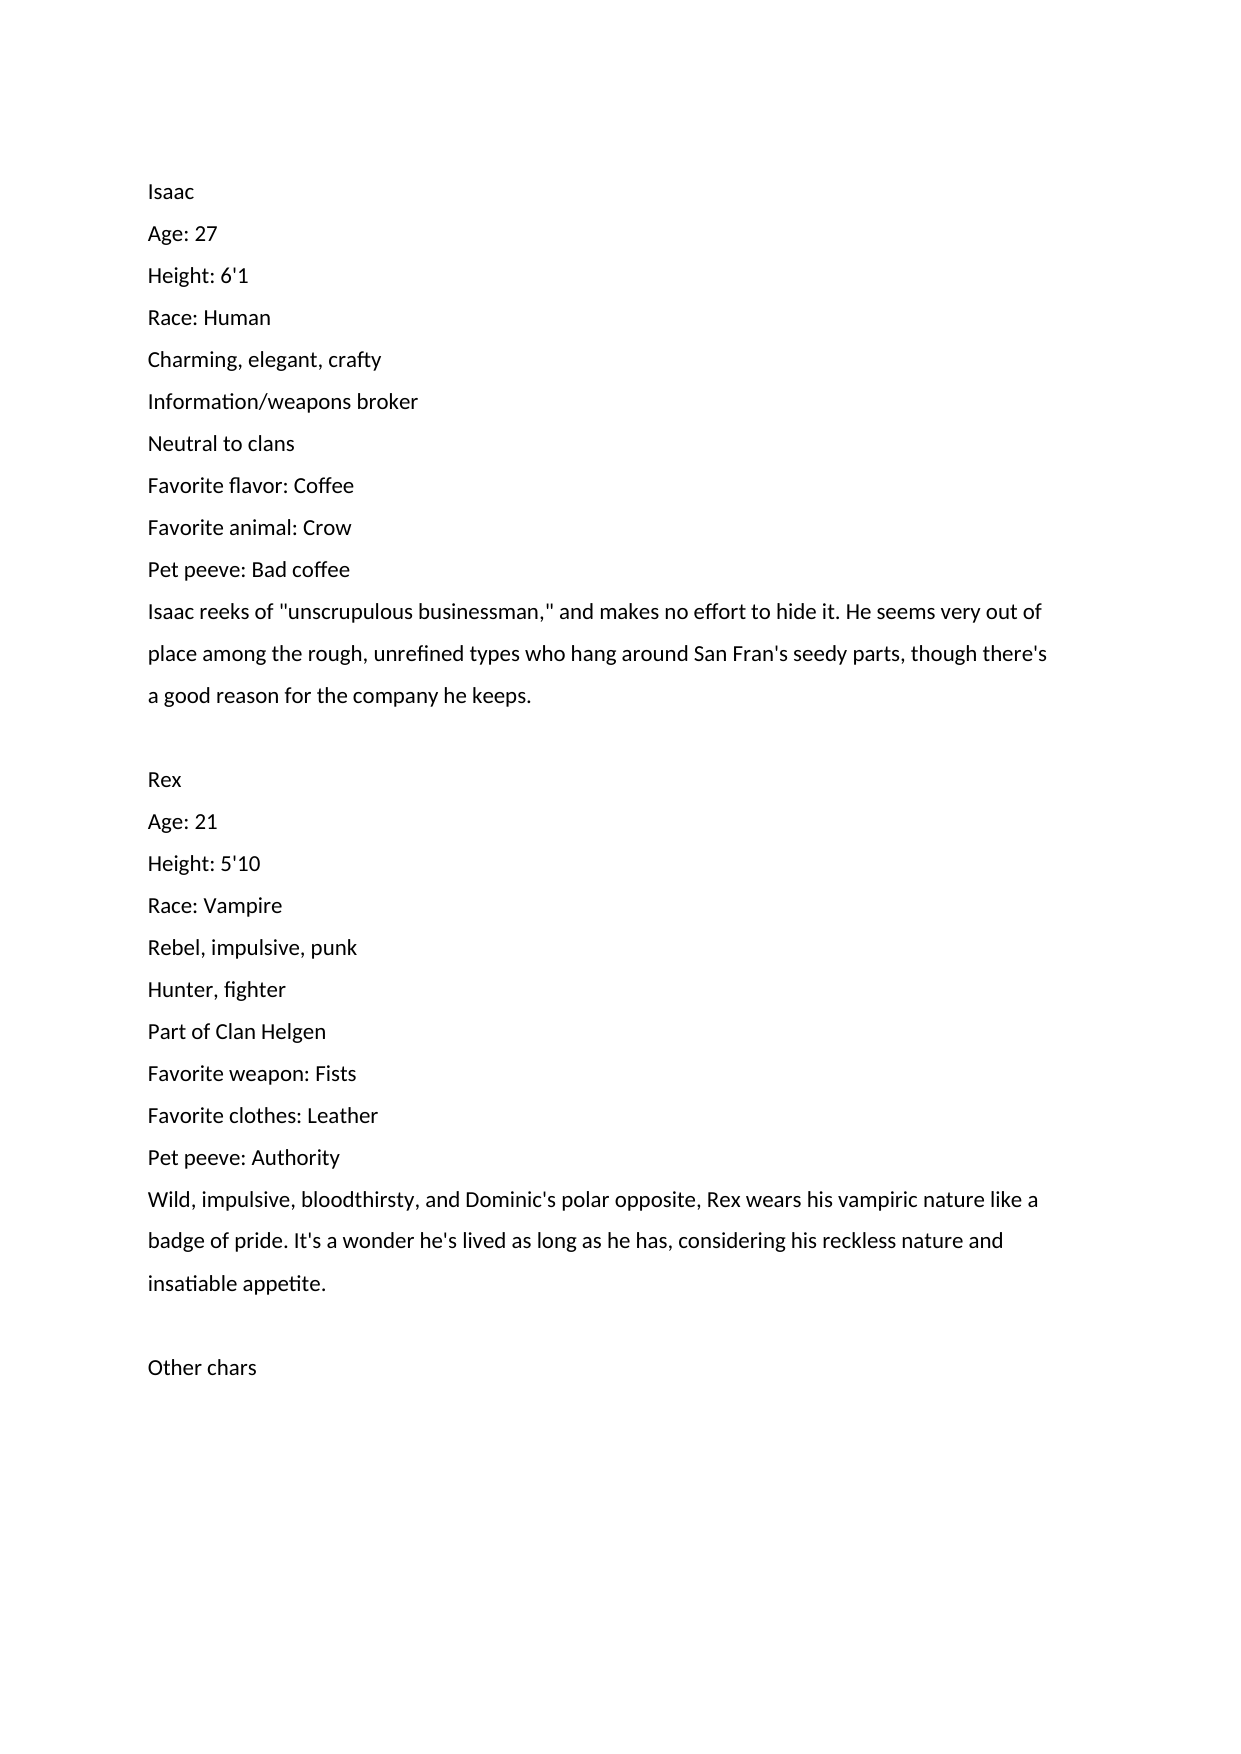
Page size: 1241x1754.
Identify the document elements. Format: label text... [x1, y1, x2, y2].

text Rebel, impulsive, punk [148, 933, 1063, 961]
text Wild, impulsive, bloodthirsty, and Dominic's polar opposite, Rex wears his vampiric nature like a badge of pride. It's a wonder he's lived as long as he has, considering his reckless nature and insatiable appetite. [148, 1185, 1063, 1297]
text Favorite flavor: Coffee [148, 471, 1063, 499]
text Rex [148, 765, 1063, 793]
text Other chars [148, 1353, 1063, 1381]
text Favorite animal: Crow [148, 513, 1063, 541]
text Favorite weapon: Fists [148, 1059, 1063, 1087]
text Charming, elegant, crafty [148, 345, 1063, 373]
text Age: 21 [148, 807, 1063, 835]
text Hunter, fighter [148, 975, 1063, 1003]
text Pet peeve: Authority [148, 1143, 1063, 1171]
text Neutral to clans [148, 429, 1063, 457]
text Race: Human [148, 303, 1063, 331]
text Isaac reeks of "unscrupulous businessman," and makes no effort to hide it. He seems very out of place among the rough, unrefined types who hang around San Fran's seedy parts, though there's a good reason for the company he keeps. [148, 597, 1063, 709]
text Height: 6'1 [148, 261, 1063, 289]
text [148, 177, 1063, 205]
text Favorite clothes: Leather [148, 1101, 1063, 1129]
text Height: 5'10 [148, 849, 1063, 877]
text Information/weapons broker [148, 387, 1063, 415]
text Part of Clan Helgen [148, 1017, 1063, 1045]
text Race: Vampire [148, 891, 1063, 919]
text Age: 27 [148, 219, 1063, 247]
text Pet peeve: Bad coffee [148, 555, 1063, 583]
